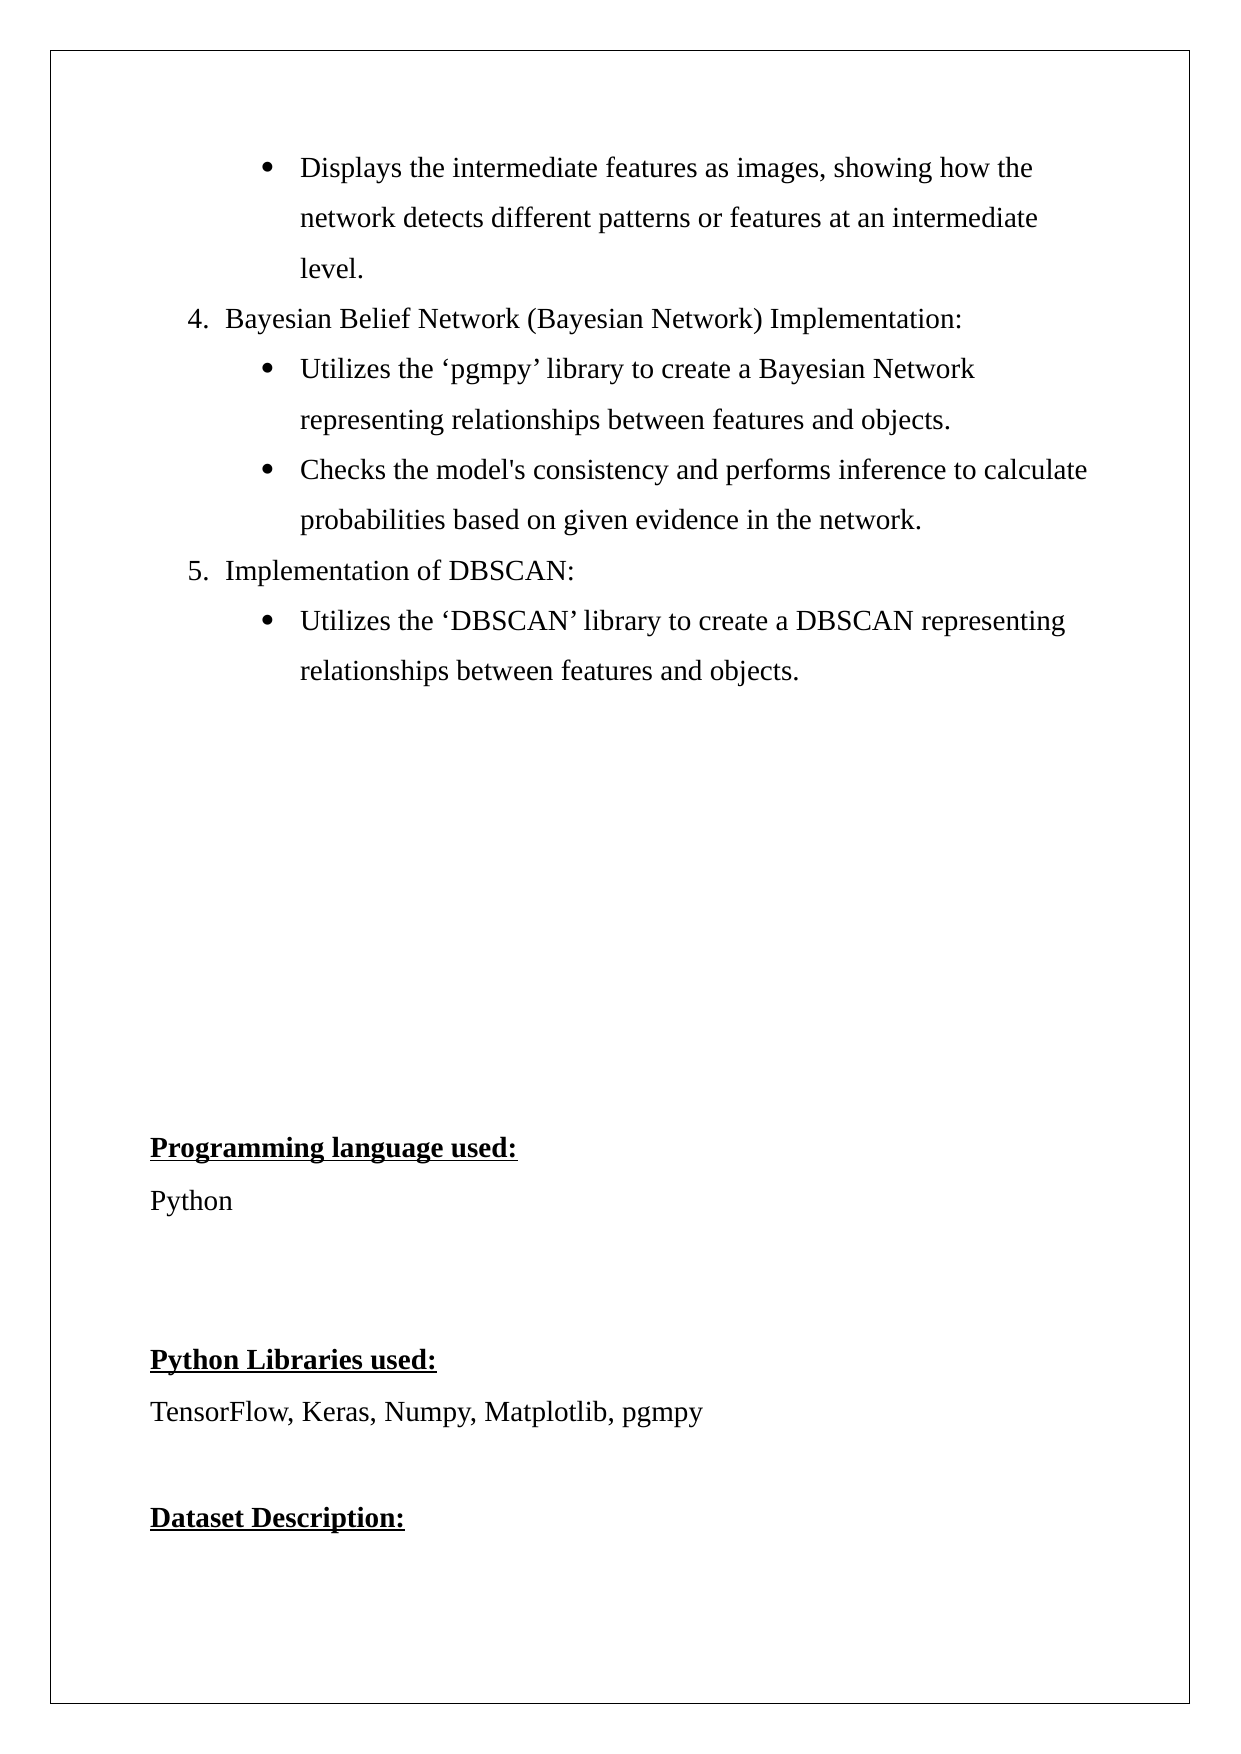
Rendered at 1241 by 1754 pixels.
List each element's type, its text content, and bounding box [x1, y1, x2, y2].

text Python Libraries used: [150, 1342, 1090, 1375]
text Programming language used: [150, 1131, 1090, 1164]
list Bayesian Belief Network (Bayesian Network) Implementation: [187, 301, 1090, 334]
text TensorFlow, Keras, Numpy, Matplotlib, pgmpy [150, 1394, 1090, 1428]
list Displays the intermediate features as images, showing how the network detects different patterns or features at an intermediate level. [262, 150, 1090, 284]
list Implementation of DBSCAN: [187, 553, 1090, 586]
list Utilizes the ‘DBSCAN’ library to create a DBSCAN representing relationships between features and objects. [262, 603, 1090, 687]
list Checks the model's consistency and performs inference to calculate probabilities based on given evidence in the network. [262, 452, 1090, 536]
text Dataset Description: [150, 1500, 1090, 1534]
text Python [150, 1183, 1090, 1217]
list Utilizes the ‘pgmpy’ library to create a Bayesian Network representing relationships between features and objects. [262, 351, 1090, 435]
